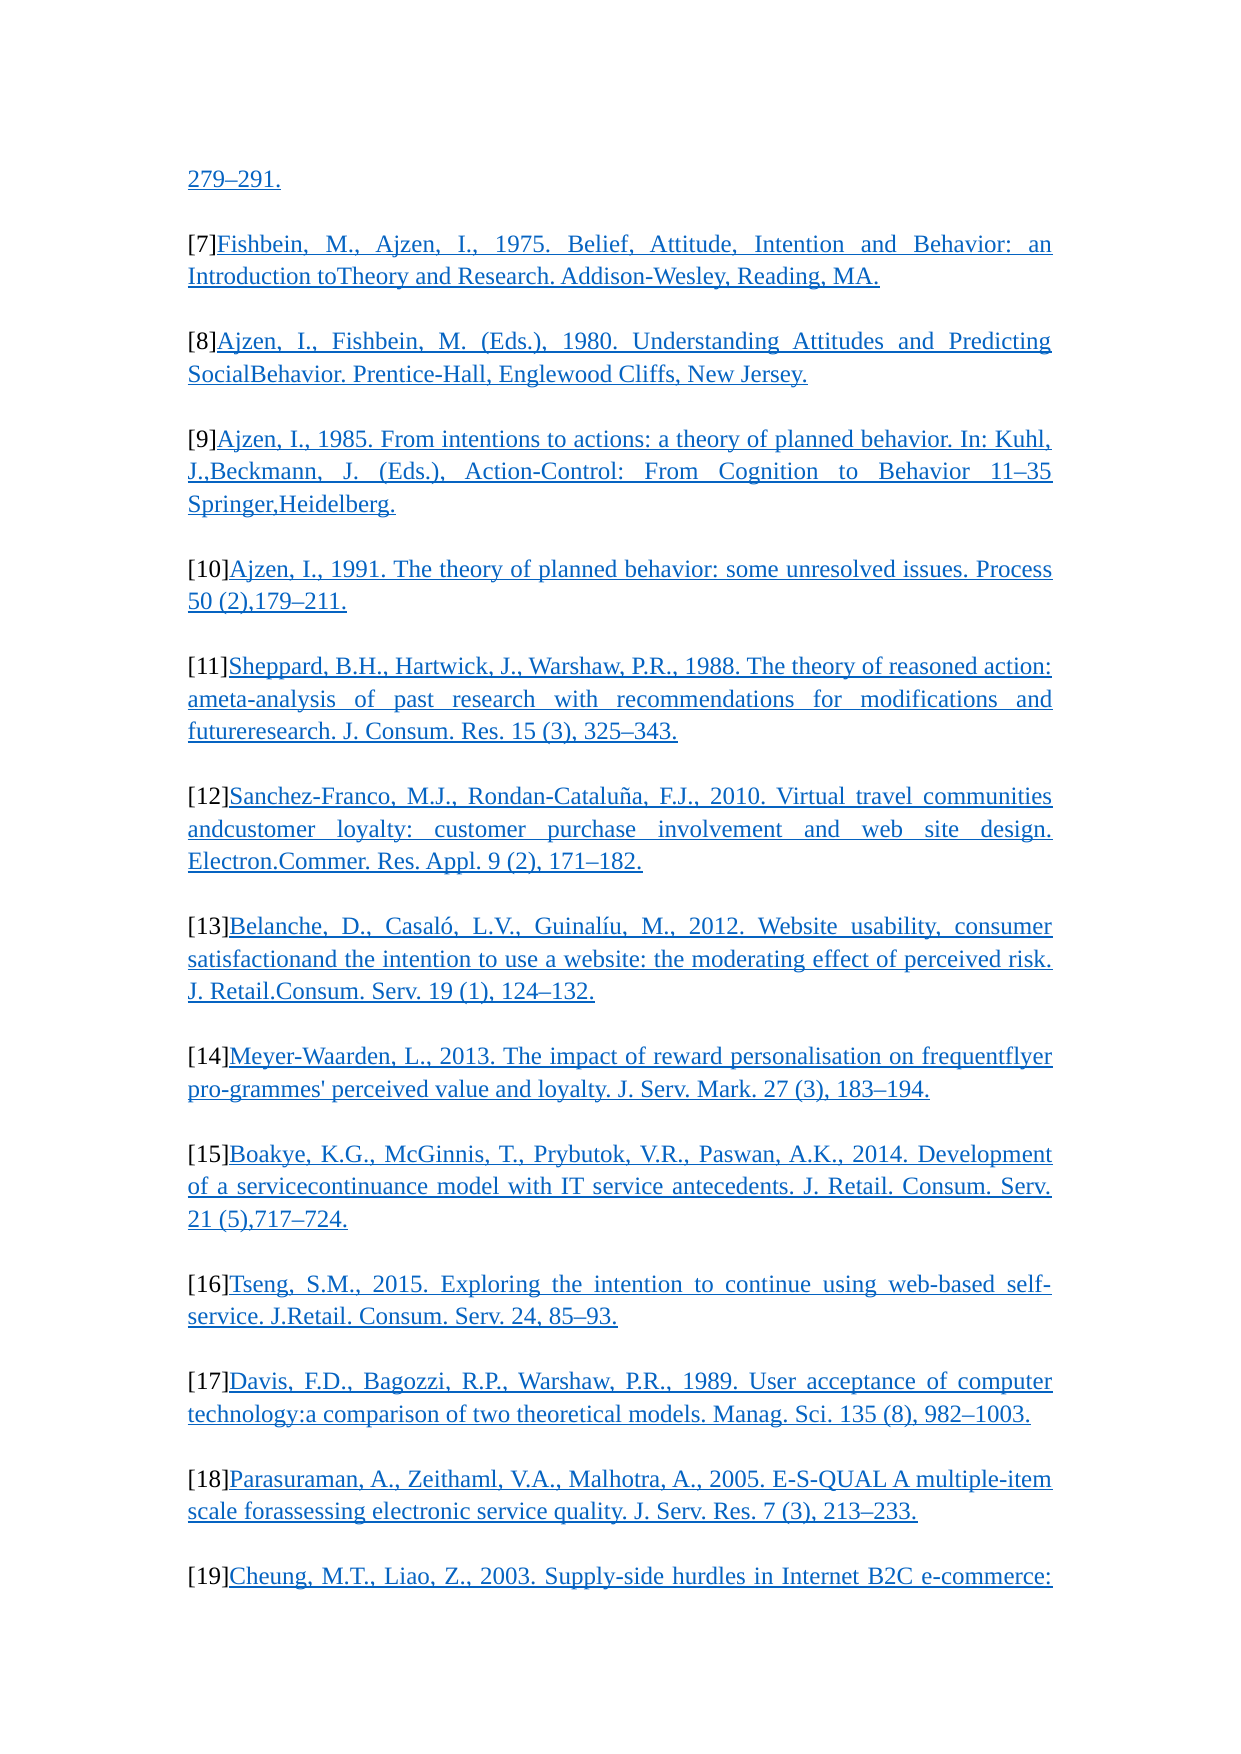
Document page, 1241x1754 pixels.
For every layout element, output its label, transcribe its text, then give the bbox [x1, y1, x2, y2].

text [13]Belanche, D., Casaló, L.V., Guinalíu, M., 2012. Website usability, consumer satisfactionand the intention to use a website: the moderating effect of perceived risk. J. Retail.Consum. Serv. 19 (1), 124–132. [187, 970, 1053, 1007]
text [11]Sheppard, B.H., Hartwick, J., Warshaw, P.R., 1988. The theory of reasoned action: ameta-analysis of past research with recommendations for modifications and futureresearch. J. Consum. Res. 15 (3), 325–343. [187, 710, 1053, 747]
text [14]Meyer-Waarden, L., 2013. The impact of reward personalisation on frequentflyer pro-grammes' perceived value and loyalty. J. Serv. Mark. 27 (3), 183–194. [187, 1039, 1053, 1104]
text [9]Ajzen, I., 1985. From intentions to actions: a theory of planned behavior. In: Kuhl, J.,Beckmann, J. (Eds.), Action-Control: From Cognition to Behavior 11–35 Springer,Heidelberg. [187, 482, 1053, 519]
text [11]Sheppard, B.H., Hartwick, J., Warshaw, P.R., 1988. The theory of reasoned action: ameta-analysis of past research with recommendations for modifications and futureresearch. J. Consum. Res. 15 (3), 325–343. [187, 649, 1053, 709]
text [8]Ajzen, I., Fishbein, M. (Eds.), 1980. Understanding Attitudes and Predicting SocialBehavior. Prentice-Hall, Englewood Cliffs, New Jersey. [187, 324, 1053, 389]
text [9]Ajzen, I., 1985. From intentions to actions: a theory of planned behavior. In: Kuhl, J.,Beckmann, J. (Eds.), Action-Control: From Cognition to Behavior 11–35 Springer,Heidelberg. [187, 422, 1053, 481]
text [12]Sanchez-Franco, M.J., Rondan-Cataluña, F.J., 2010. Virtual travel communities andcustomer loyalty: customer purchase involvement and web site design. Electron.Commer. Res. Appl. 9 (2), 171–182. [187, 779, 1053, 839]
text [18]Parasuraman, A., Zeithaml, V.A., Malhotra, A., 2005. E-S-QUAL A multiple-item scale forassessing electronic service quality. J. Serv. Res. 7 (3), 213–233. [187, 1462, 1053, 1527]
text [187, 162, 1053, 194]
text [12]Sanchez-Franco, M.J., Rondan-Cataluña, F.J., 2010. Virtual travel communities andcustomer loyalty: customer purchase involvement and web site design. Electron.Commer. Res. Appl. 9 (2), 171–182. [187, 840, 1053, 877]
text [13]Belanche, D., Casaló, L.V., Guinalíu, M., 2012. Website usability, consumer satisfactionand the intention to use a website: the moderating effect of perceived risk. J. Retail.Consum. Serv. 19 (1), 124–132. [187, 909, 1053, 969]
text [7]Fishbein, M., Ajzen, I., 1975. Belief, Attitude, Intention and Behavior: an Introduction toTheory and Research. Addison-Wesley, Reading, MA. [187, 227, 1053, 292]
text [187, 1559, 1053, 1592]
text [10]Ajzen, I., 1991. The theory of planned behavior: some unresolved issues. Process 50 (2),179–211. [187, 552, 1053, 617]
text [15]Boakye, K.G., McGinnis, T., Prybutok, V.R., Paswan, A.K., 2014. Development of a servicecontinuance model with IT service antecedents. J. Retail. Consum. Serv. 21 (5),717–724. [187, 1137, 1053, 1234]
text [17]Davis, F.D., Bagozzi, R.P., Warshaw, P.R., 1989. User acceptance of computer technology:a comparison of two theoretical models. Manag. Sci. 135 (8), 982–1003. [187, 1364, 1053, 1429]
text [16]Tseng, S.M., 2015. Exploring the intention to continue using web-based self-service. J.Retail. Consum. Serv. 24, 85–93. [187, 1267, 1053, 1332]
